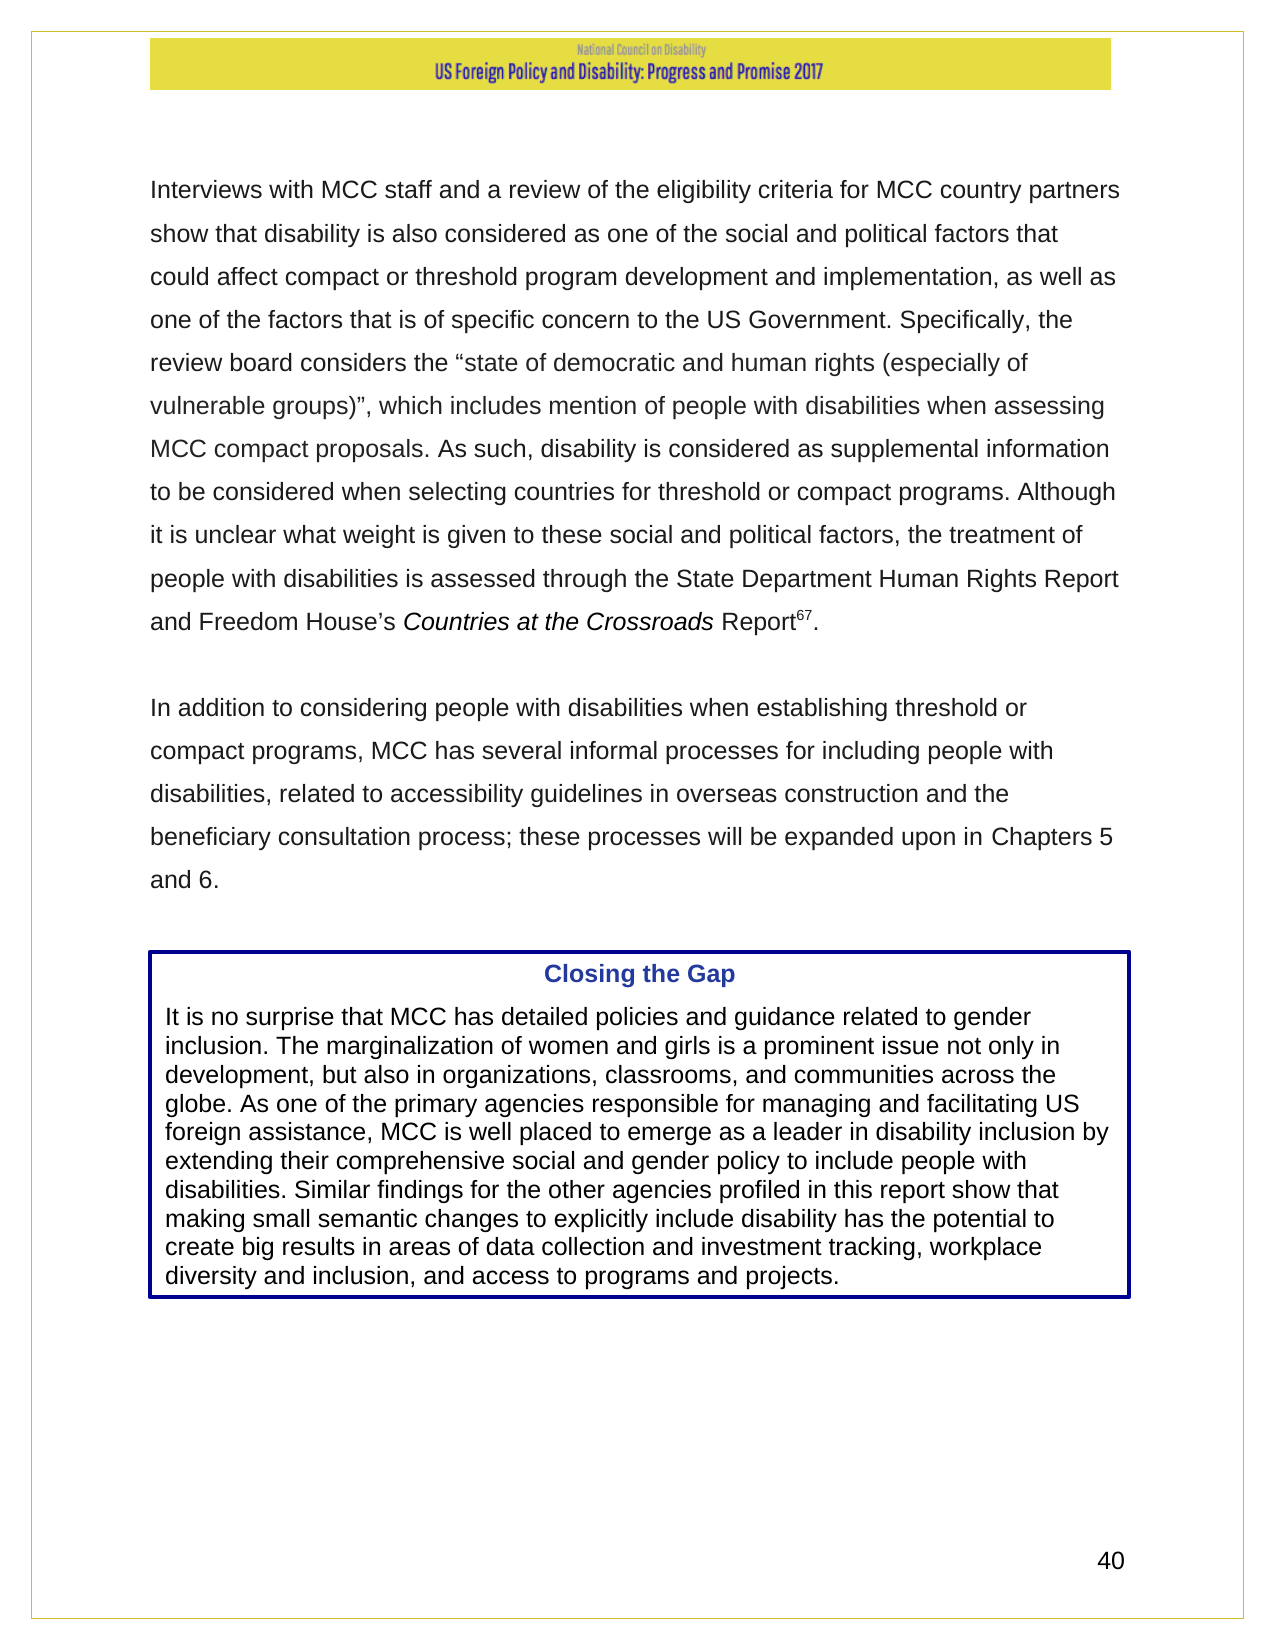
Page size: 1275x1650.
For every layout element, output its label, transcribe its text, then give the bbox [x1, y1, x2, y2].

text In addition to considering people with disabilities when establishing threshold or compact programs, MCC has several informal processes for including people with disabilities, related to accessibility guidelines in overseas construction and the beneficiary consultation process; these processes will be expanded upon in Chapters 5 and 6. [150, 693, 1125, 894]
text Interviews with MCC staff and a review of the eligibility criteria for MCC country partners show that disability is also considered as one of the social and political factors that could affect compact or threshold program development and implementation, as well as one of the factors that is of specific concern to the US Government. Specifically, the review board considers the “state of democratic and human rights (especially of vulnerable groups)”, which includes mention of people with disabilities when assessing MCC compact proposals. As such, disability is considered as supplemental information to be considered when selecting countries for threshold or compact programs. Although it is unclear what weight is given to these social and political factors, the treatment of people with disabilities is assessed through the State Department Human Rights Report and Freedom House’s Countries at the Crossroads Report. [150, 176, 1125, 636]
picture [150, 38, 1112, 90]
